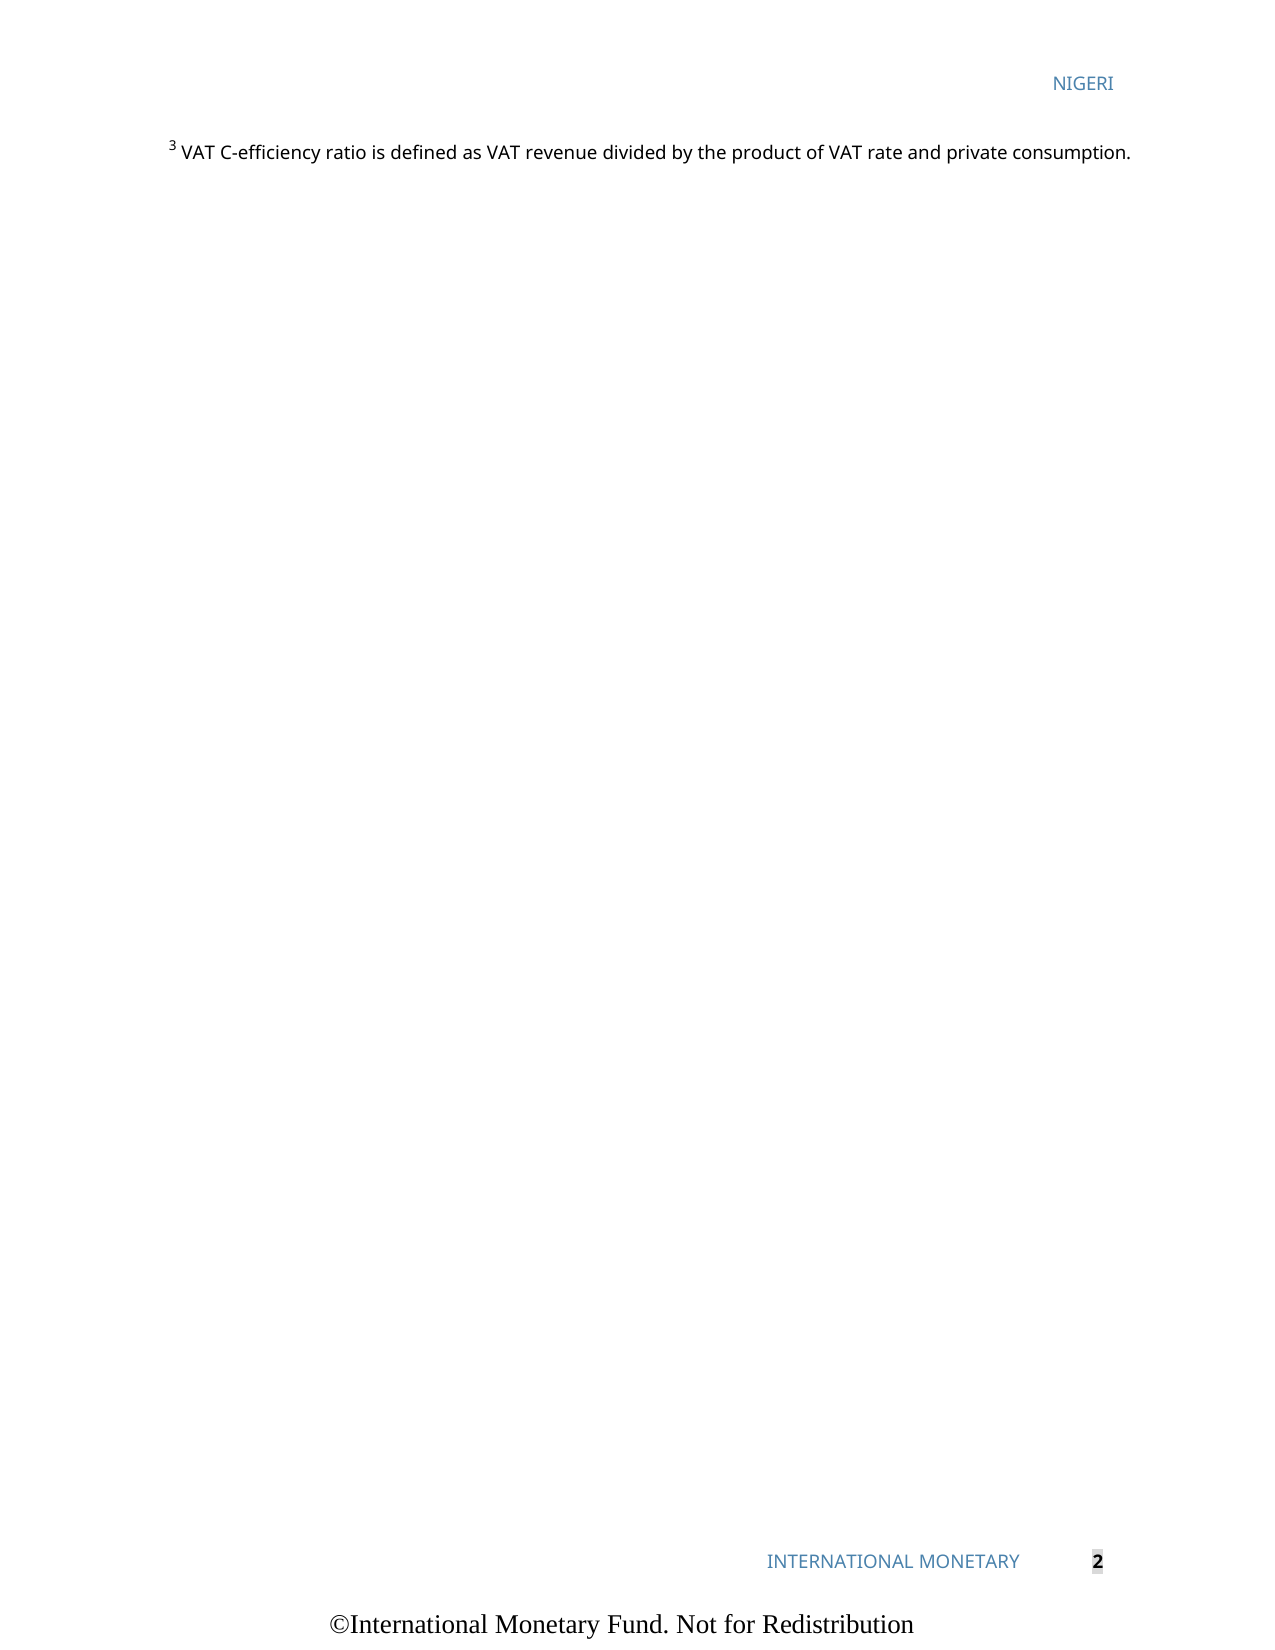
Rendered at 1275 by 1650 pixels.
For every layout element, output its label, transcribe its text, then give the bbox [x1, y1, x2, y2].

text 3 VAT C-efficiency ratio is defined as VAT revenue divided by the product of VAT rate and private consumption. [169, 135, 1162, 165]
